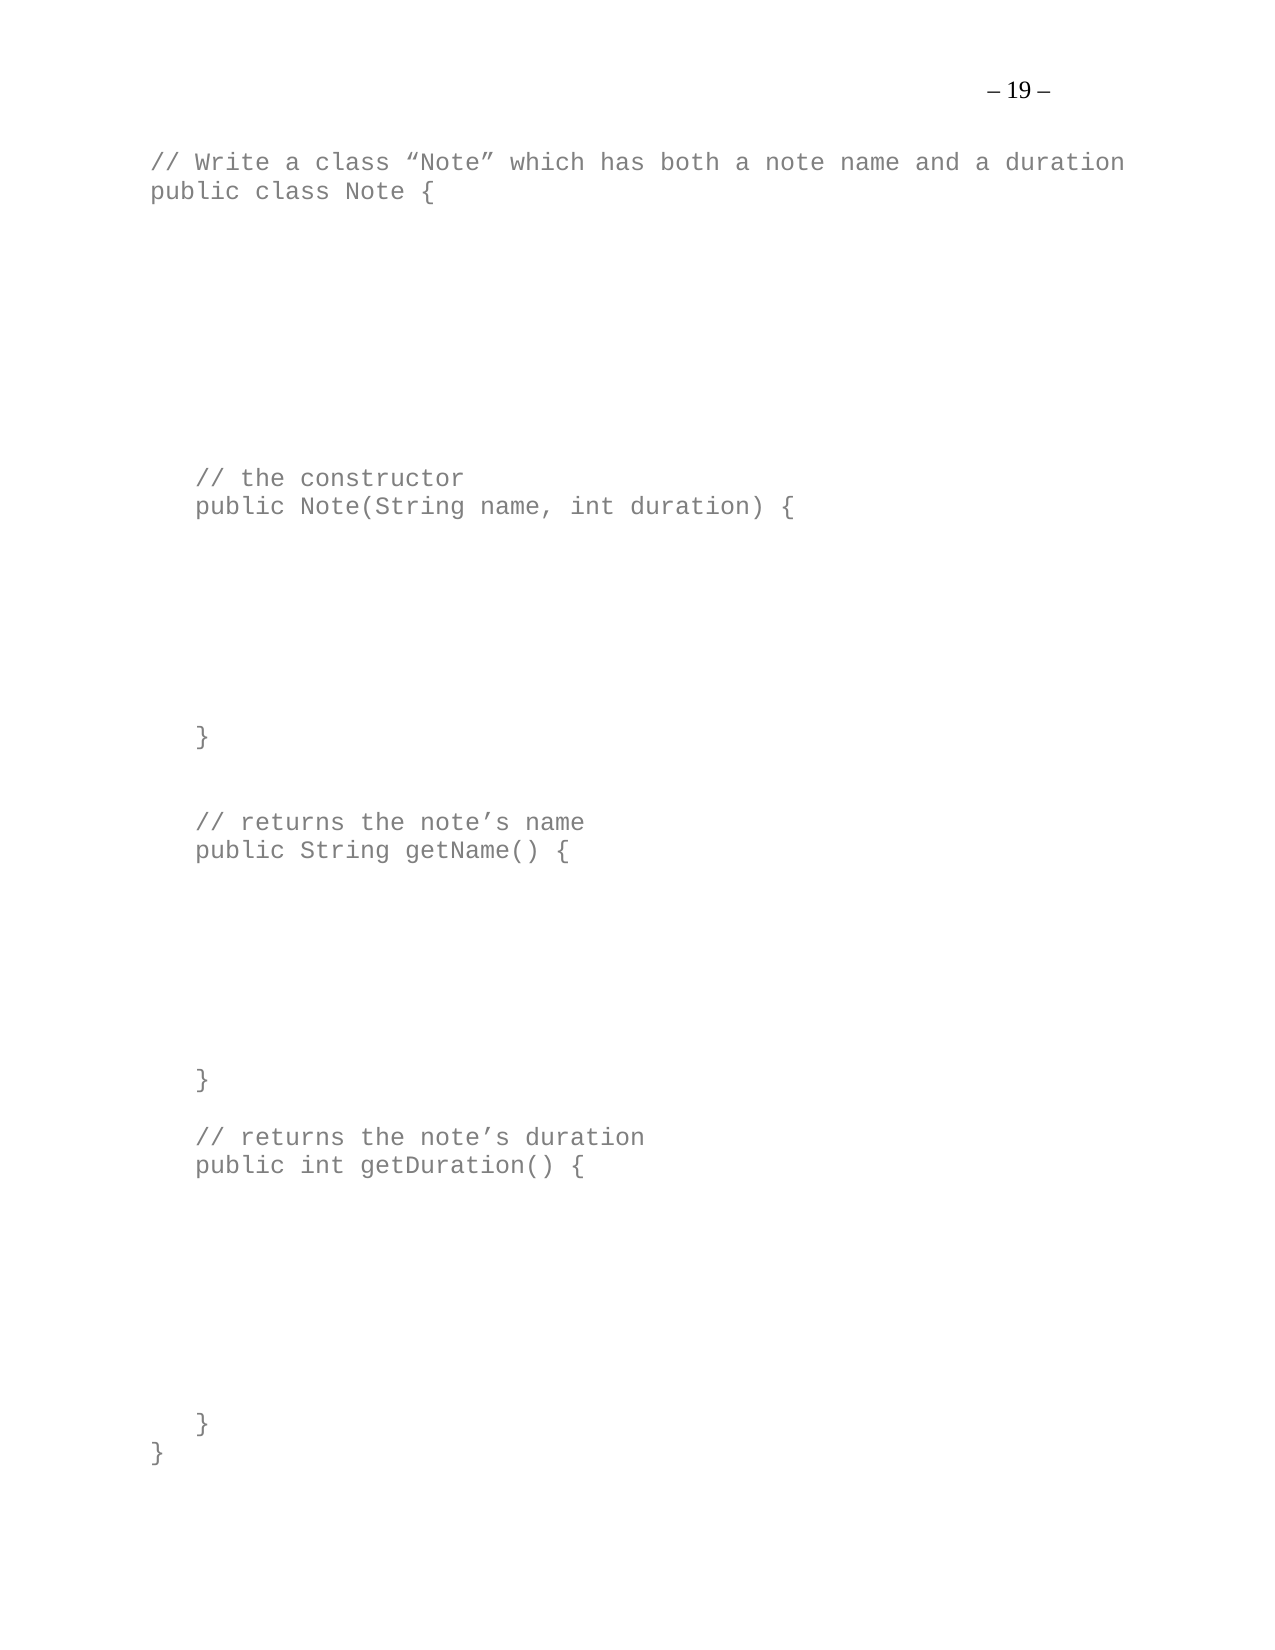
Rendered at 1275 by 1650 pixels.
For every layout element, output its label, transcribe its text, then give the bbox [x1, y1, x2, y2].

text public int getDuration() { [150, 1152, 1125, 1181]
text } [150, 1411, 1125, 1439]
text } [150, 1439, 1125, 1467]
text // Write a class “Note” which has both a note name and a duration [150, 150, 1125, 178]
text // the constructor [150, 465, 1125, 494]
text // returns the note’s duration [150, 1124, 1125, 1152]
text } [150, 723, 1125, 752]
text public class Note { [150, 178, 1125, 207]
text // returns the note’s name [150, 809, 1125, 837]
text public Note(String name, int duration) { [150, 494, 1125, 522]
text } [150, 1067, 1125, 1095]
text public String getName() { [150, 837, 1125, 866]
